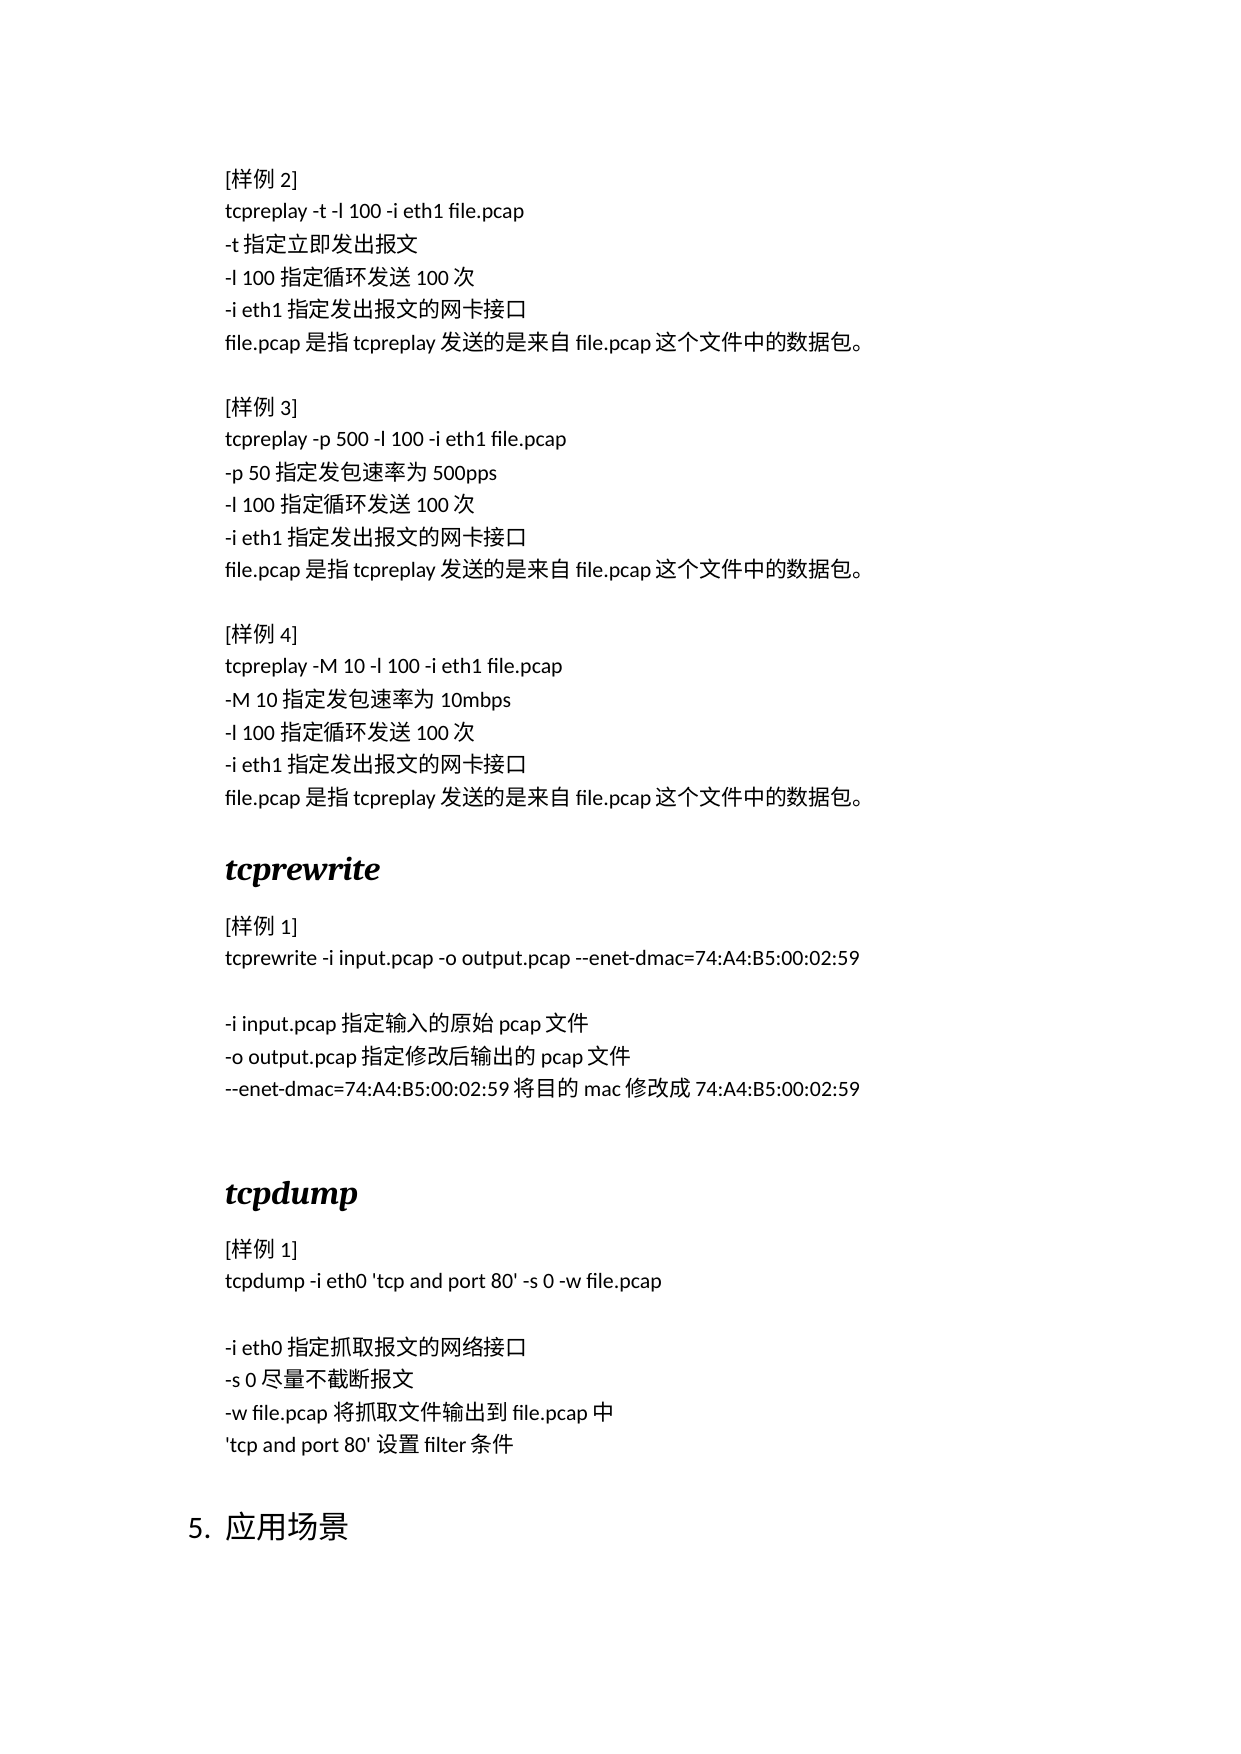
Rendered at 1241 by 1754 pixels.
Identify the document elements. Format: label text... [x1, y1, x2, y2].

text -l 100 指定循环发送100次 [225, 714, 1053, 747]
text -s 0 尽量不截断报文 [225, 1362, 1053, 1394]
text tcpreplay -M 10 -l 100 -i eth1 file.pcap [225, 649, 1053, 682]
title tcpdump [187, 1161, 1053, 1226]
text -i eth1指定发出报文的网卡接口 [225, 747, 1053, 779]
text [225, 324, 1053, 357]
text [样例1] [225, 1232, 1053, 1264]
text [样例1] [225, 908, 1053, 941]
text tcprewrite -i input.pcap -o output.pcap --enet-dmac=74:A4:B5:00:02:59 [225, 941, 1053, 973]
text 'tcp and port 80' 设置filter条件 [225, 1427, 1053, 1459]
text --enet-dmac=74:A4:B5:00:02:59将目的mac修改成74:A4:B5:00:02:59 [225, 1071, 1053, 1103]
text -M 10 指定发包速率为10mbps [225, 682, 1053, 714]
text [样例2] [225, 162, 1053, 194]
text tcpdump -i eth0 'tcp and port 80' -s 0 -w file.pcap [225, 1264, 1053, 1297]
text -o output.pcap指定修改后输出的pcap文件 [225, 1038, 1053, 1071]
text file.pcap是指tcpreplay发送的是来自file.pcap这个文件中的数据包。 [225, 552, 1053, 584]
text -i eth1指定发出报文的网卡接口 [225, 292, 1053, 324]
text -i eth0指定抓取报文的网络接口 [225, 1329, 1053, 1362]
text file.pcap是指tcpreplay发送的是来自file.pcap这个文件中的数据包。 [225, 779, 1053, 812]
text -t指定立即发出报文 [225, 227, 1053, 259]
text -i input.pcap指定输入的原始pcap文件 [225, 1006, 1053, 1038]
text tcpreplay -t -l 100 -i eth1 file.pcap [225, 194, 1053, 227]
text tcpreplay -p 500 -l 100 -i eth1 file.pcap [225, 422, 1053, 454]
text -w file.pcap 将抓取文件输出到file.pcap中 [225, 1394, 1053, 1427]
text -l 100 指定循环发送100次 [225, 259, 1053, 292]
text -l 100 指定循环发送100次 [225, 487, 1053, 519]
text [样例4] [225, 617, 1053, 649]
text -p 50指定发包速率为500pps [225, 454, 1053, 487]
text -i eth1指定发出报文的网卡接口 [225, 519, 1053, 552]
list 应用场景 [187, 1492, 1053, 1557]
title tcprewrite [187, 837, 1053, 902]
text [样例3] [225, 389, 1053, 422]
